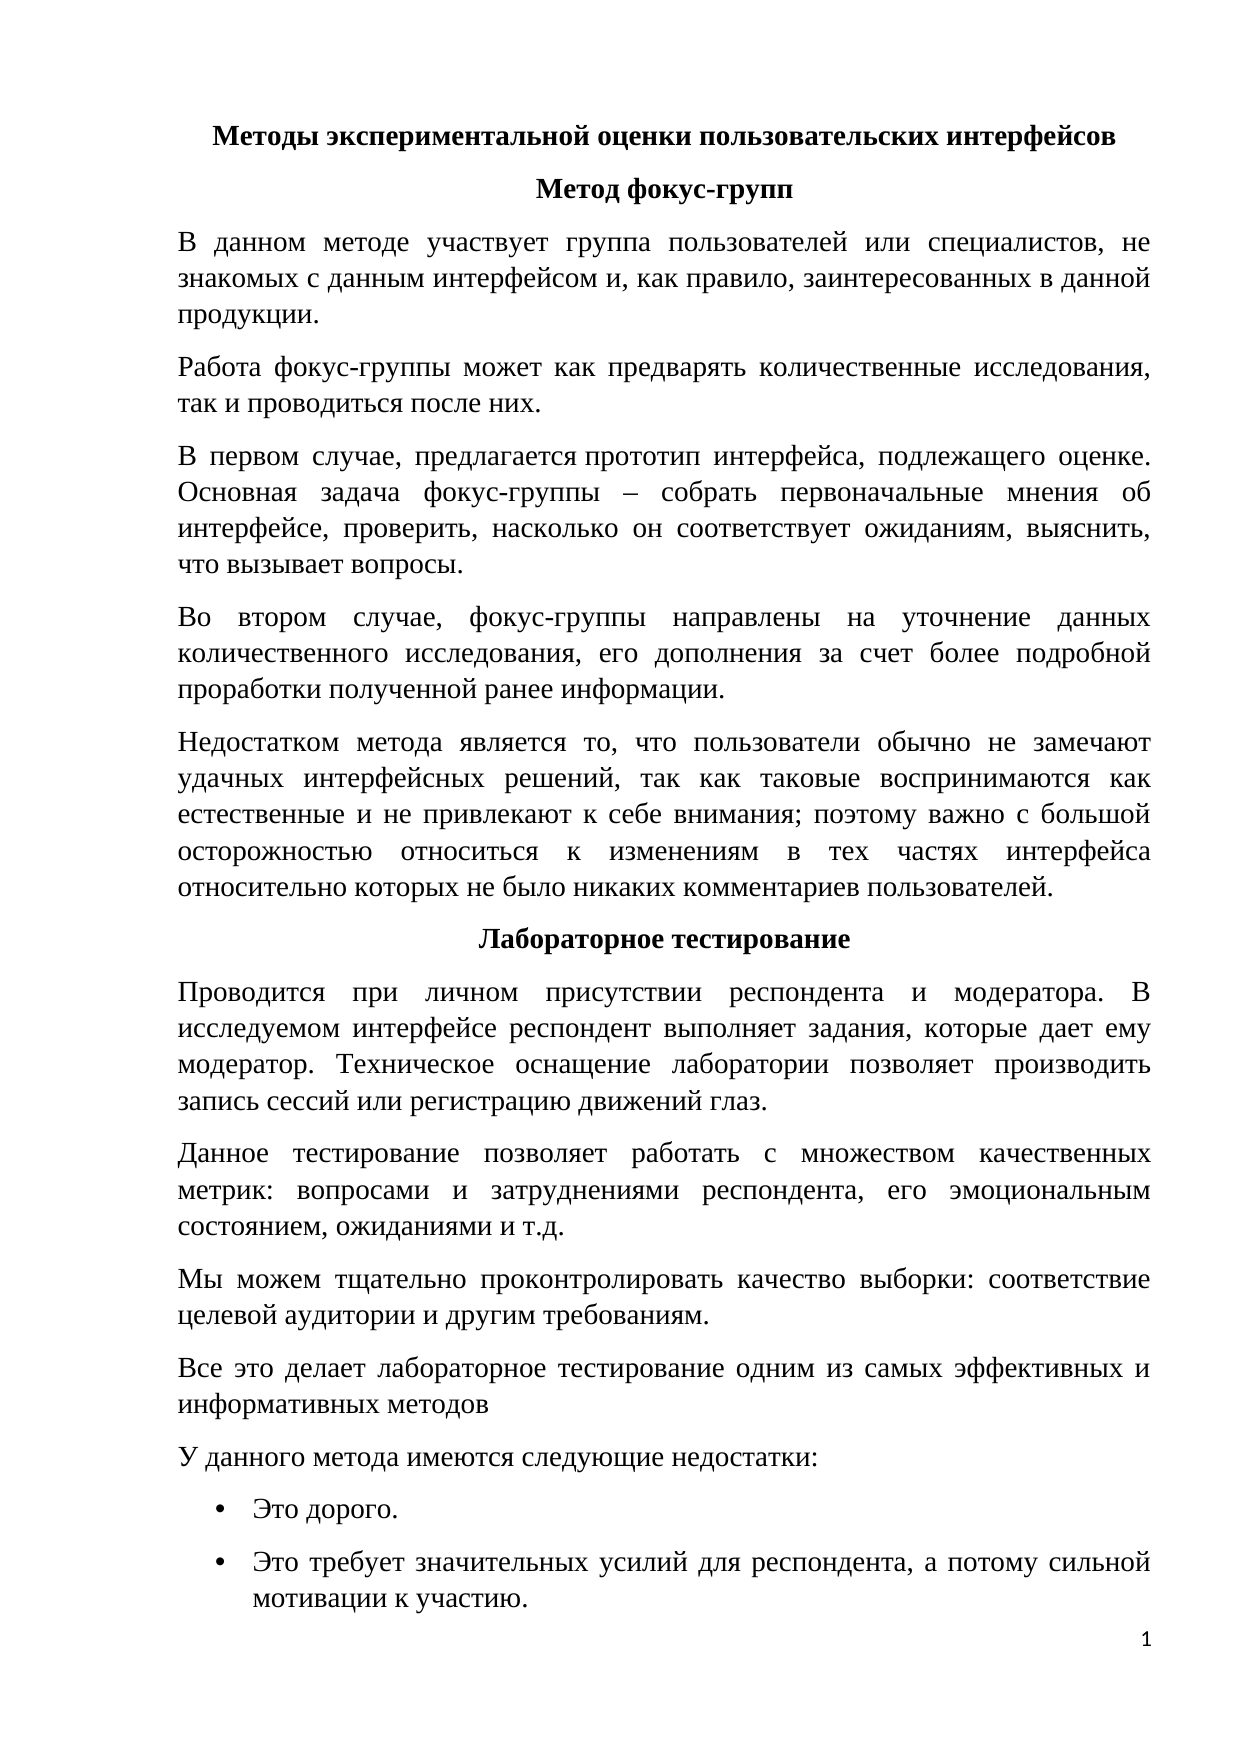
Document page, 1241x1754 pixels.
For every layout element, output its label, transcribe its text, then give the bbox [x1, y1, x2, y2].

text Лабораторное тестирование [177, 922, 1152, 955]
text Метод фокус-групп [177, 171, 1152, 204]
text Все это делает лабораторное тестирование одним из самых эффективных и информативных методов [177, 1350, 1152, 1419]
text Во втором случае, фокус-группы направлены на уточнение данных количественного исследования, его дополнения за счет более подробной проработки полученной ранее информации. [177, 599, 1152, 705]
text Данное тестирование позволяет работать с множеством качественных метрик: вопросами и затруднениями респондента, его эмоциональным состоянием, ожиданиями и т.д. [177, 1136, 1152, 1241]
text Проводится при личном присутствии респондента и модератора. В исследуемом интерфейсе респондент выполняет задания, которые дает ему модератор. Техническое оснащение лаборатории позволяет производить запись сессий или регистрацию движений глаз. [177, 974, 1152, 1116]
text В данном методе участвует группа пользователей или специалистов, не знакомых с данным интерфейсом и, как правило, заинтересованных в данной продукции. [177, 224, 1152, 329]
list Это требует значительных усилий для респондента, а потому сильной мотивации к участию. [215, 1544, 1152, 1614]
text У данного метода имеются следующие недостатки: [177, 1439, 1152, 1472]
text В первом случае, предлагается прототип интерфейса, подлежащего оценке. Основная задача фокус-группы – собрать первоначальные мнения об интерфейсе, проверить, насколько он соответствует ожиданиям, выяснить, что вызывает вопросы. [177, 438, 1152, 580]
text Мы можем тщательно проконтролировать качество выборки: соответствие целевой аудитории и другим требованиям. [177, 1261, 1152, 1330]
text Работа фокус-группы может как предварять количественные исследования, так и проводиться после них. [177, 349, 1152, 418]
text Методы экспериментальной оценки пользовательских интерфейсов [177, 118, 1152, 152]
list Это дорого. [215, 1491, 1152, 1525]
text Недостатком метода является то, что пользователи обычно не замечают удачных интерфейсных решений, так как таковые воспринимаются как естественные и не привлекают к себе внимания; поэтому важно с большой осторожностью относиться к изменениям в тех частях интерфейса относительно которых не было никаких комментариев пользователей. [177, 724, 1152, 902]
